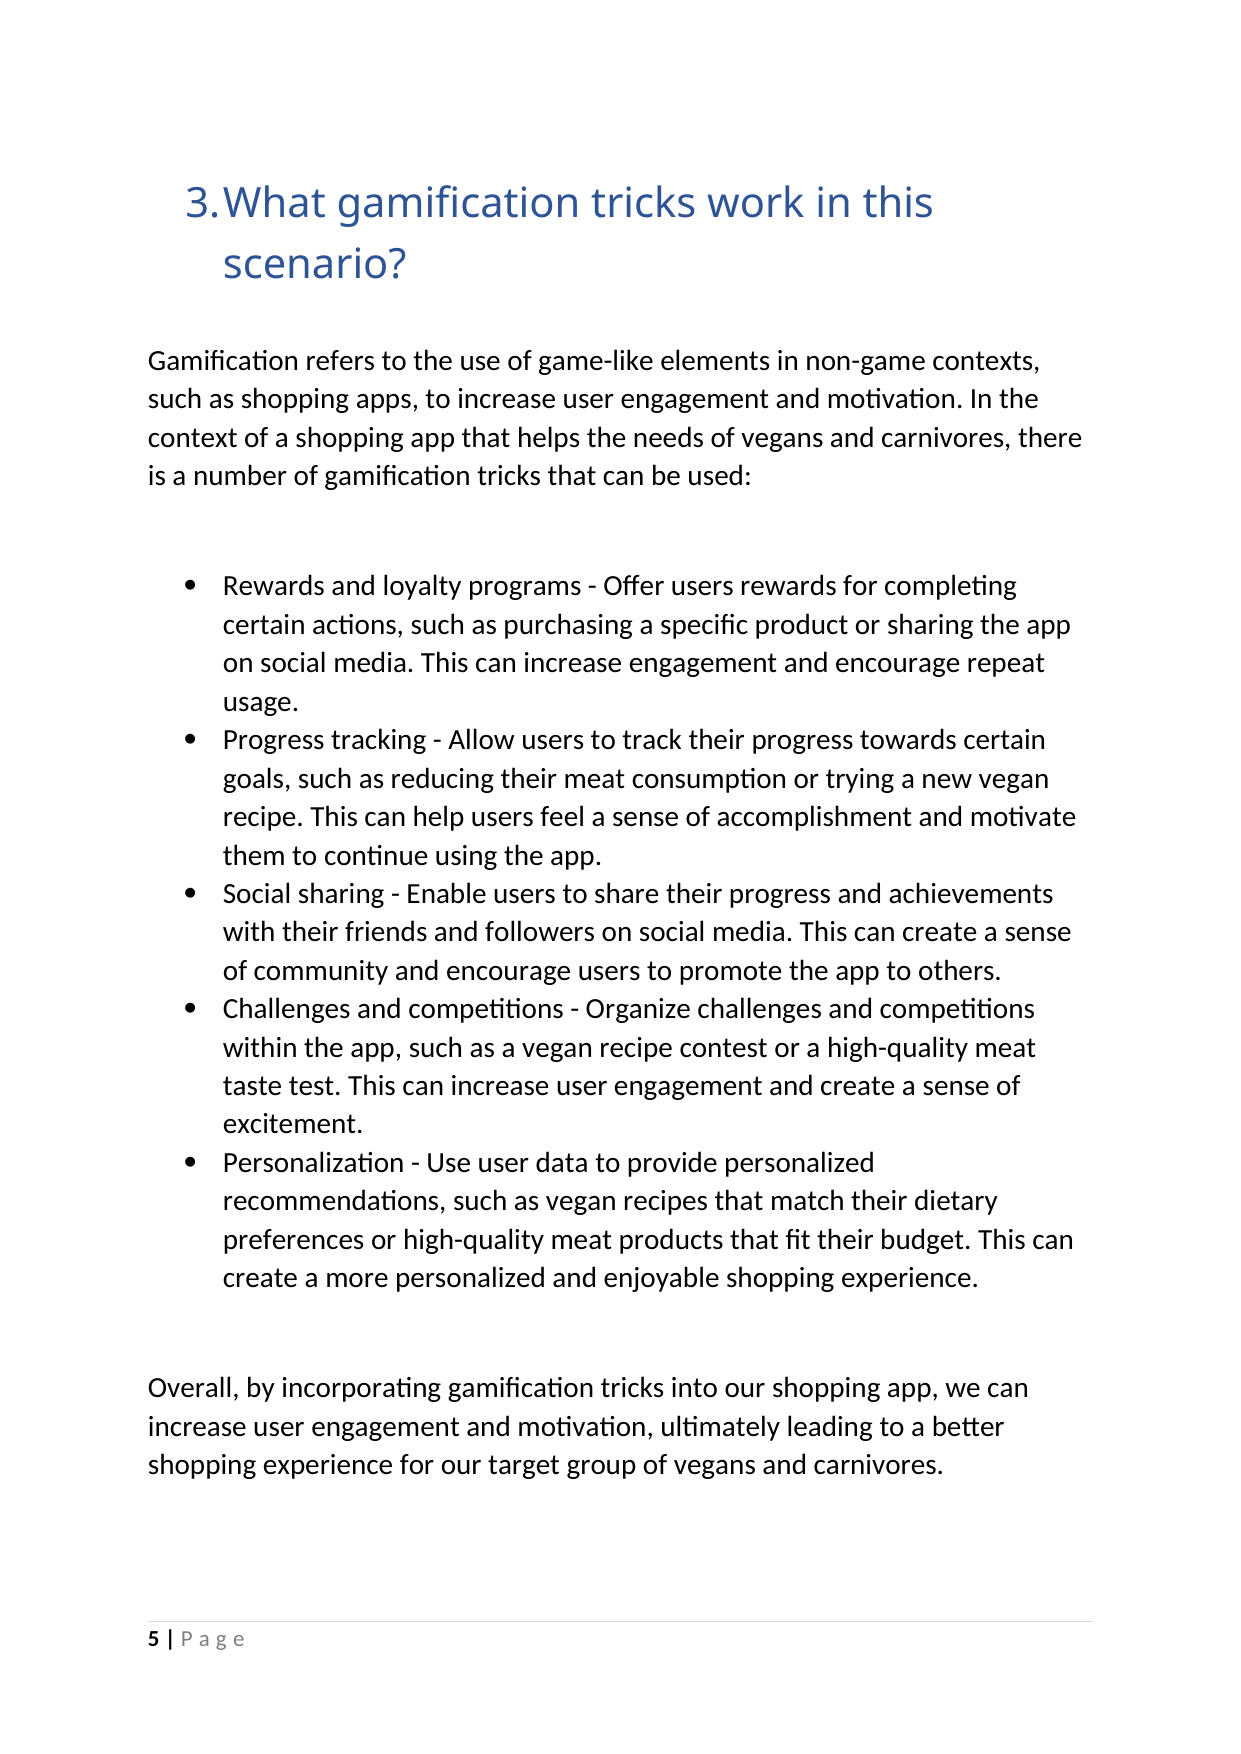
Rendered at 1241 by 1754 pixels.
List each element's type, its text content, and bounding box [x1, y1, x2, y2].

text Gamification refers to the use of game-like elements in non-game contexts, such as shopping apps, to increase user engagement and motivation. In the context of a shopping app that helps the needs of vegans and carnivores, there is a number of gamification tricks that can be used: [148, 342, 1093, 493]
list Personalization - Use user data to provide personalized recommendations, such as vegan recipes that match their dietary preferences or high-quality meat products that fit their budget. This can create a more personalized and enjoyable shopping experience. [185, 1144, 1093, 1295]
subtitle What gamification tricks work in this scenario? [185, 173, 1093, 291]
list Social sharing - Enable users to share their progress and achievements with their friends and followers on social media. This can create a sense of community and encourage users to promote the app to others. [185, 875, 1093, 987]
list Challenges and competitions - Organize challenges and competitions within the app, such as a vegan recipe contest or a high-quality meat taste test. This can increase user engagement and create a sense of excitement. [185, 990, 1093, 1141]
list Rewards and loyalty programs - Offer users rewards for completing certain actions, such as purchasing a specific product or sharing the app on social media. This can increase engagement and encourage repeat usage. [185, 567, 1093, 718]
list Progress tracking - Allow users to track their progress towards certain goals, such as reducing their meat consumption or trying a new vegan recipe. This can help users feel a sense of accomplishment and motivate them to continue using the app. [185, 721, 1093, 872]
text Overall, by incorporating gamification tricks into our shopping app, we can increase user engagement and motivation, ultimately leading to a better shopping experience for our target group of vegans and carnivores. [148, 1369, 1093, 1482]
